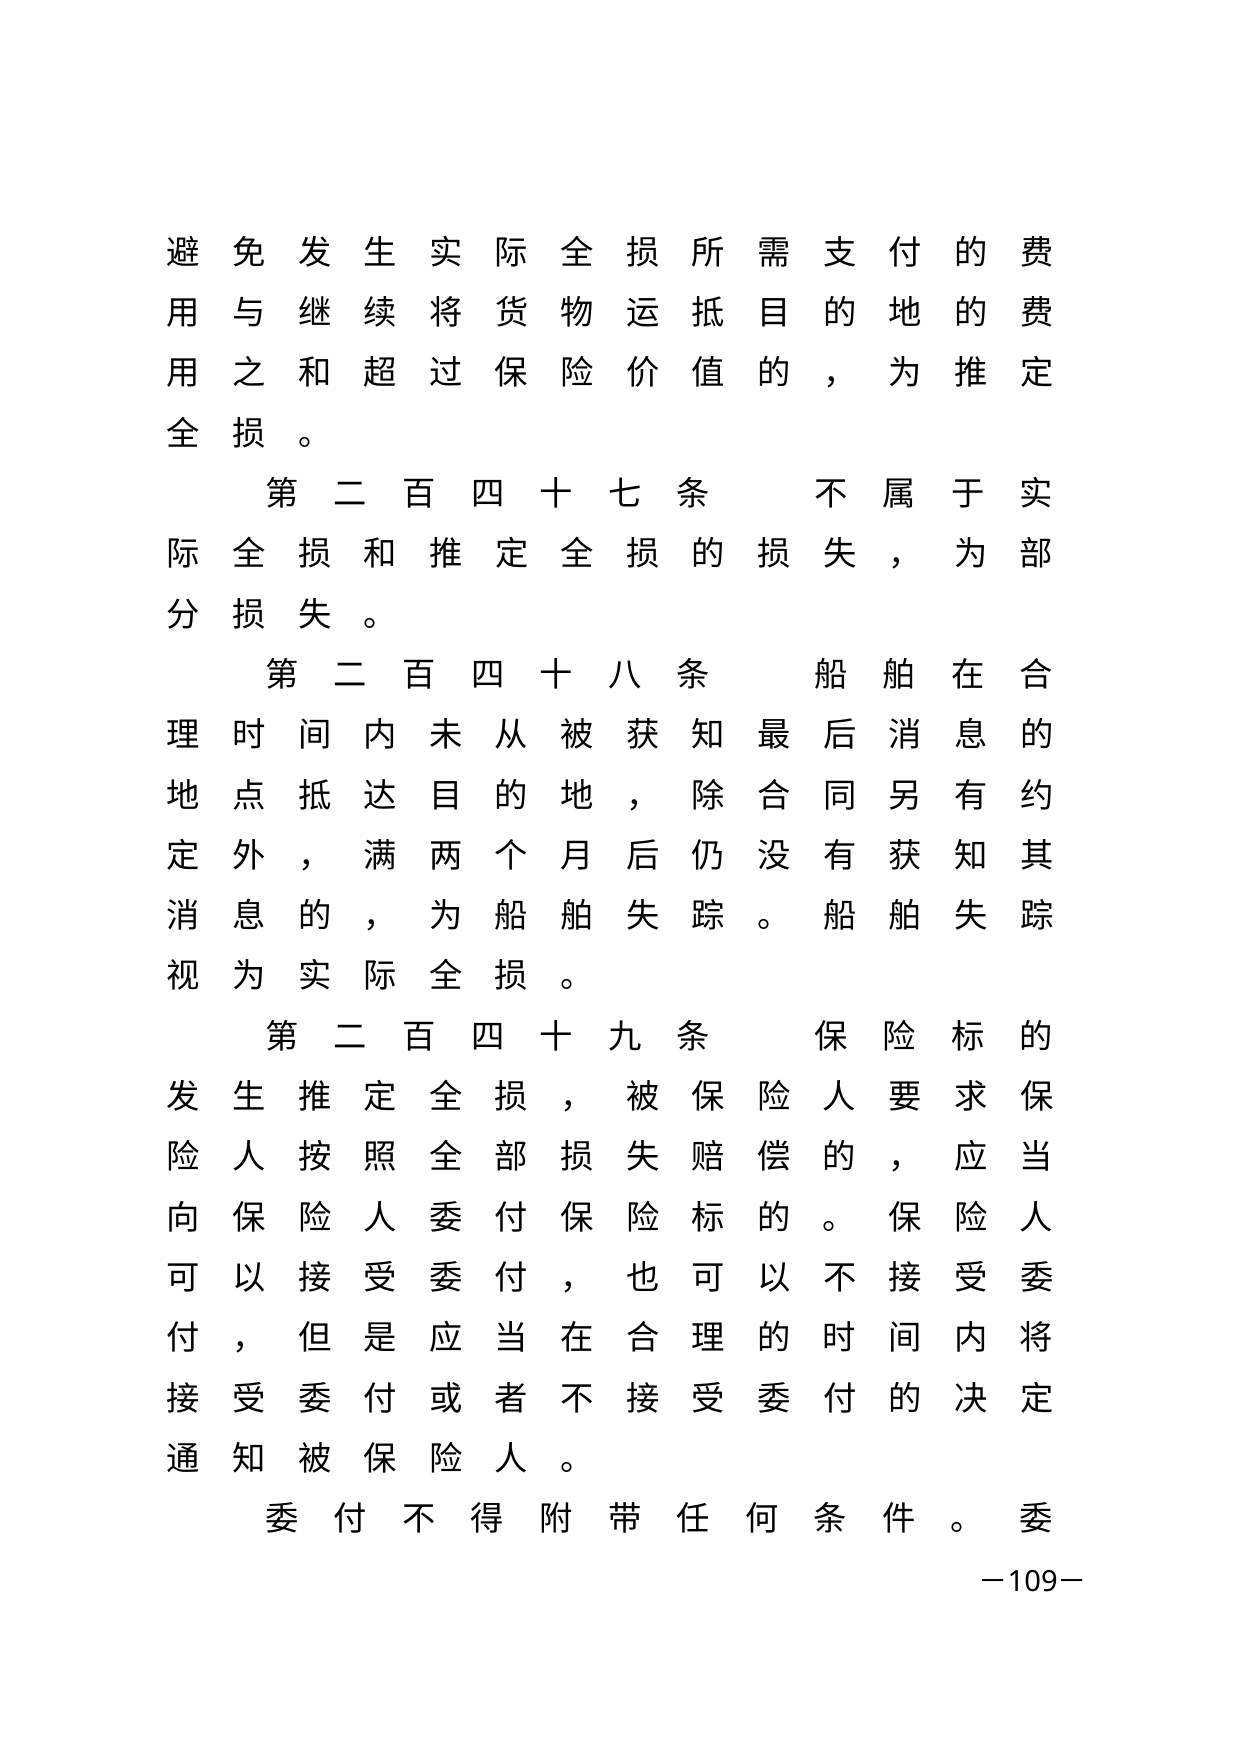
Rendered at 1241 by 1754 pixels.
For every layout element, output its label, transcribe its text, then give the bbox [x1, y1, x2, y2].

text 货物发生保险事故后，认为实际全损已经不可避免，或者为避免发生实际全损所需支付的费用与继续将货物运抵目的地的费用之和超过保险价值的，为推定全损。 [167, 219, 1085, 461]
text 第二百四十七条 不属于实际全损和推定全损的损失，为部分损失。 [167, 461, 1085, 642]
text 第二百四十九条 保险标的发生推定全损，被保险人要求保险人按照全部损失赔偿的，应当向保险人委付保险标的。保险人可以接受委付，也可以不接受委付，但是应当在合理的时间内将接受委付或者不接受委付的决定通知被保险人。 [167, 1003, 1085, 1486]
text 第二百四十八条 船舶在合理时间内未从被获知最后消息的地点抵达目的地，除合同另有约定外，满两个月后仍没有获知其消息的，为船舶失踪。船舶失踪视为实际全损。 [167, 642, 1085, 1003]
text 委付不得附带任何条件。委付一经保险人接受，不得撤回。 [167, 1486, 1085, 1546]
